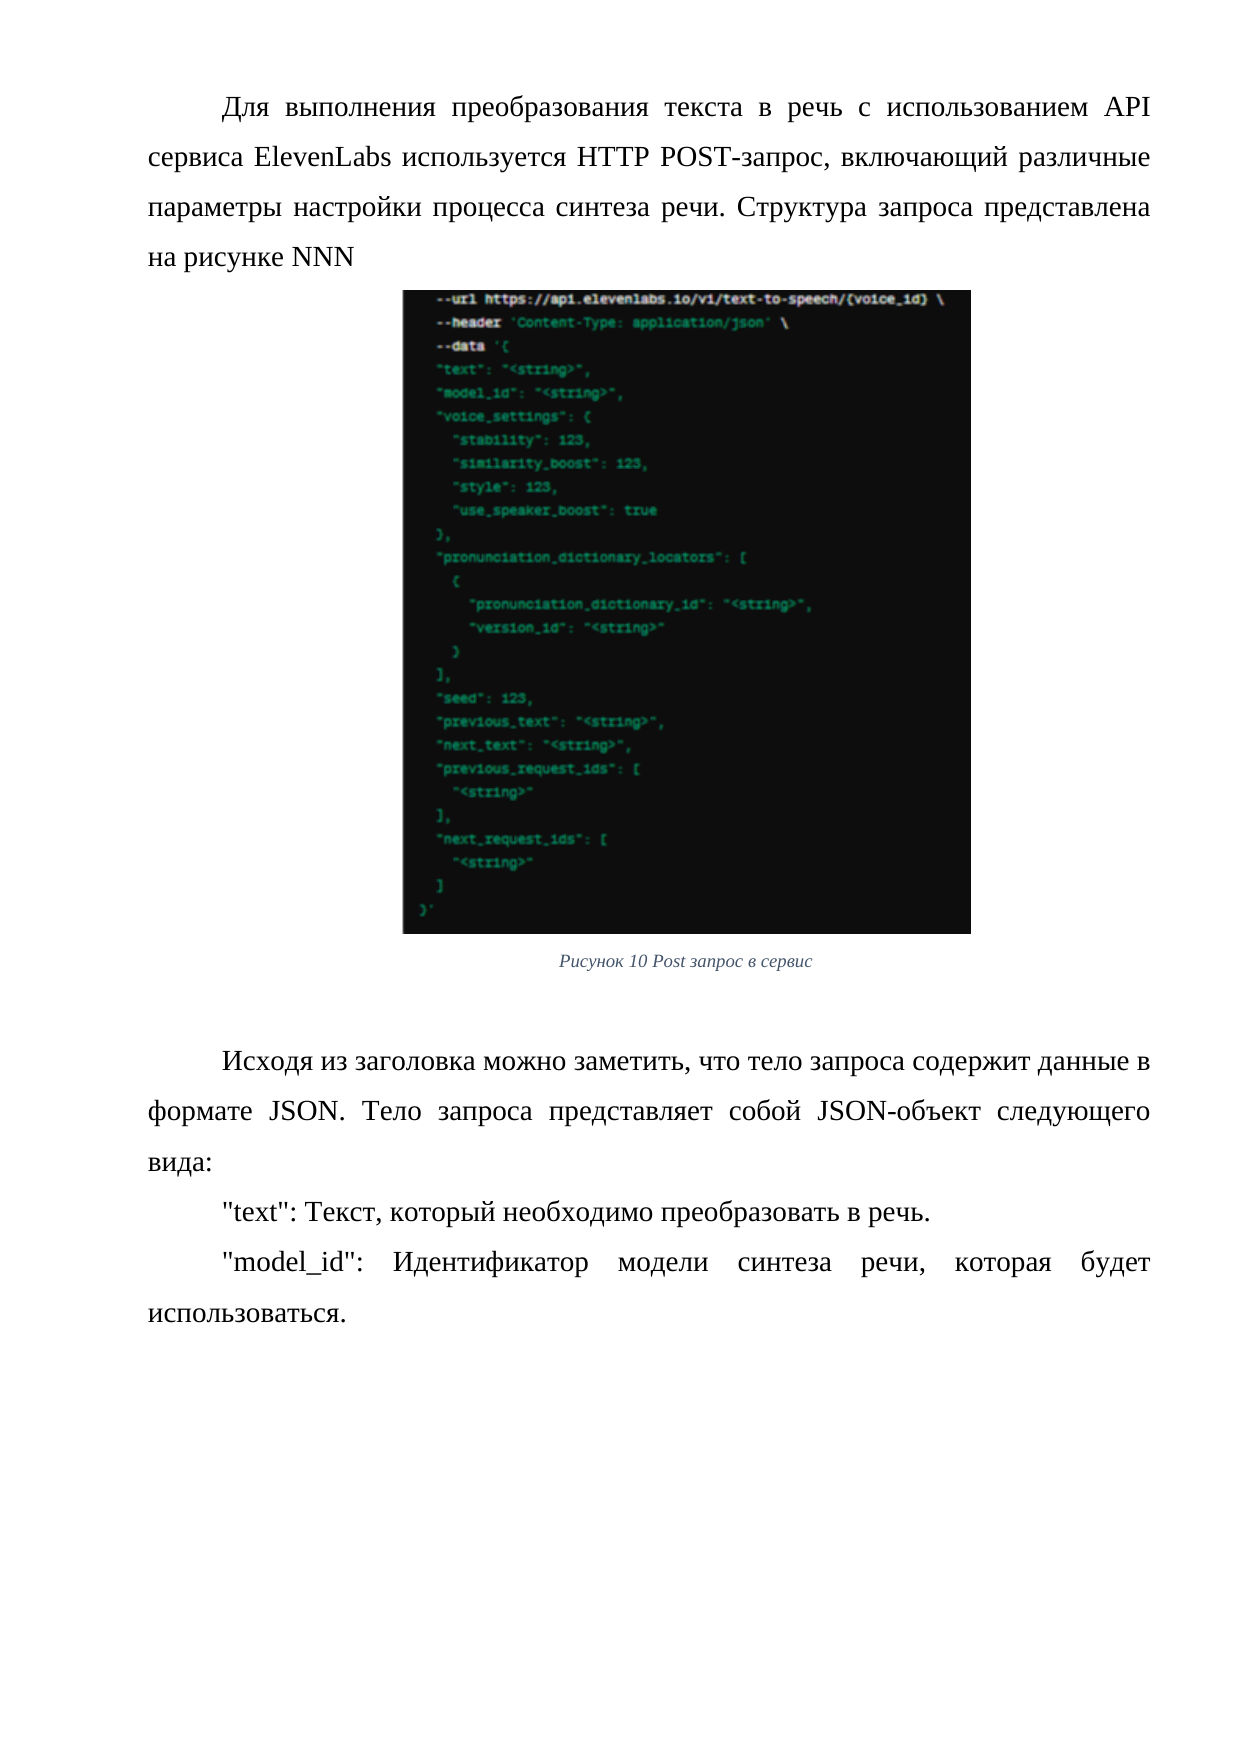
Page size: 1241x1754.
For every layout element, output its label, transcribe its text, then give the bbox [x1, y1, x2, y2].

text Исходя из заголовка можно заметить, что тело запроса содержит данные в формате JSON. Тело запроса представляет собой JSON-объект следующего вида: [148, 1043, 1152, 1177]
text Для выполнения преобразования текста в речь с использованием API сервиса ElevenLabs используется HTTP POST-запрос, включающий различные параметры настройки процесса синтеза речи. Структура запроса представлена на рисунке NNN [148, 89, 1152, 273]
text Рисунок 10 Post запрос в сервис [148, 950, 1152, 972]
picture [402, 290, 971, 934]
text "text": Текст, который необходимо преобразовать в речь. [148, 1194, 1152, 1228]
text "model_id": Идентификатор модели синтеза речи, которая будет использоваться. [148, 1244, 1152, 1328]
